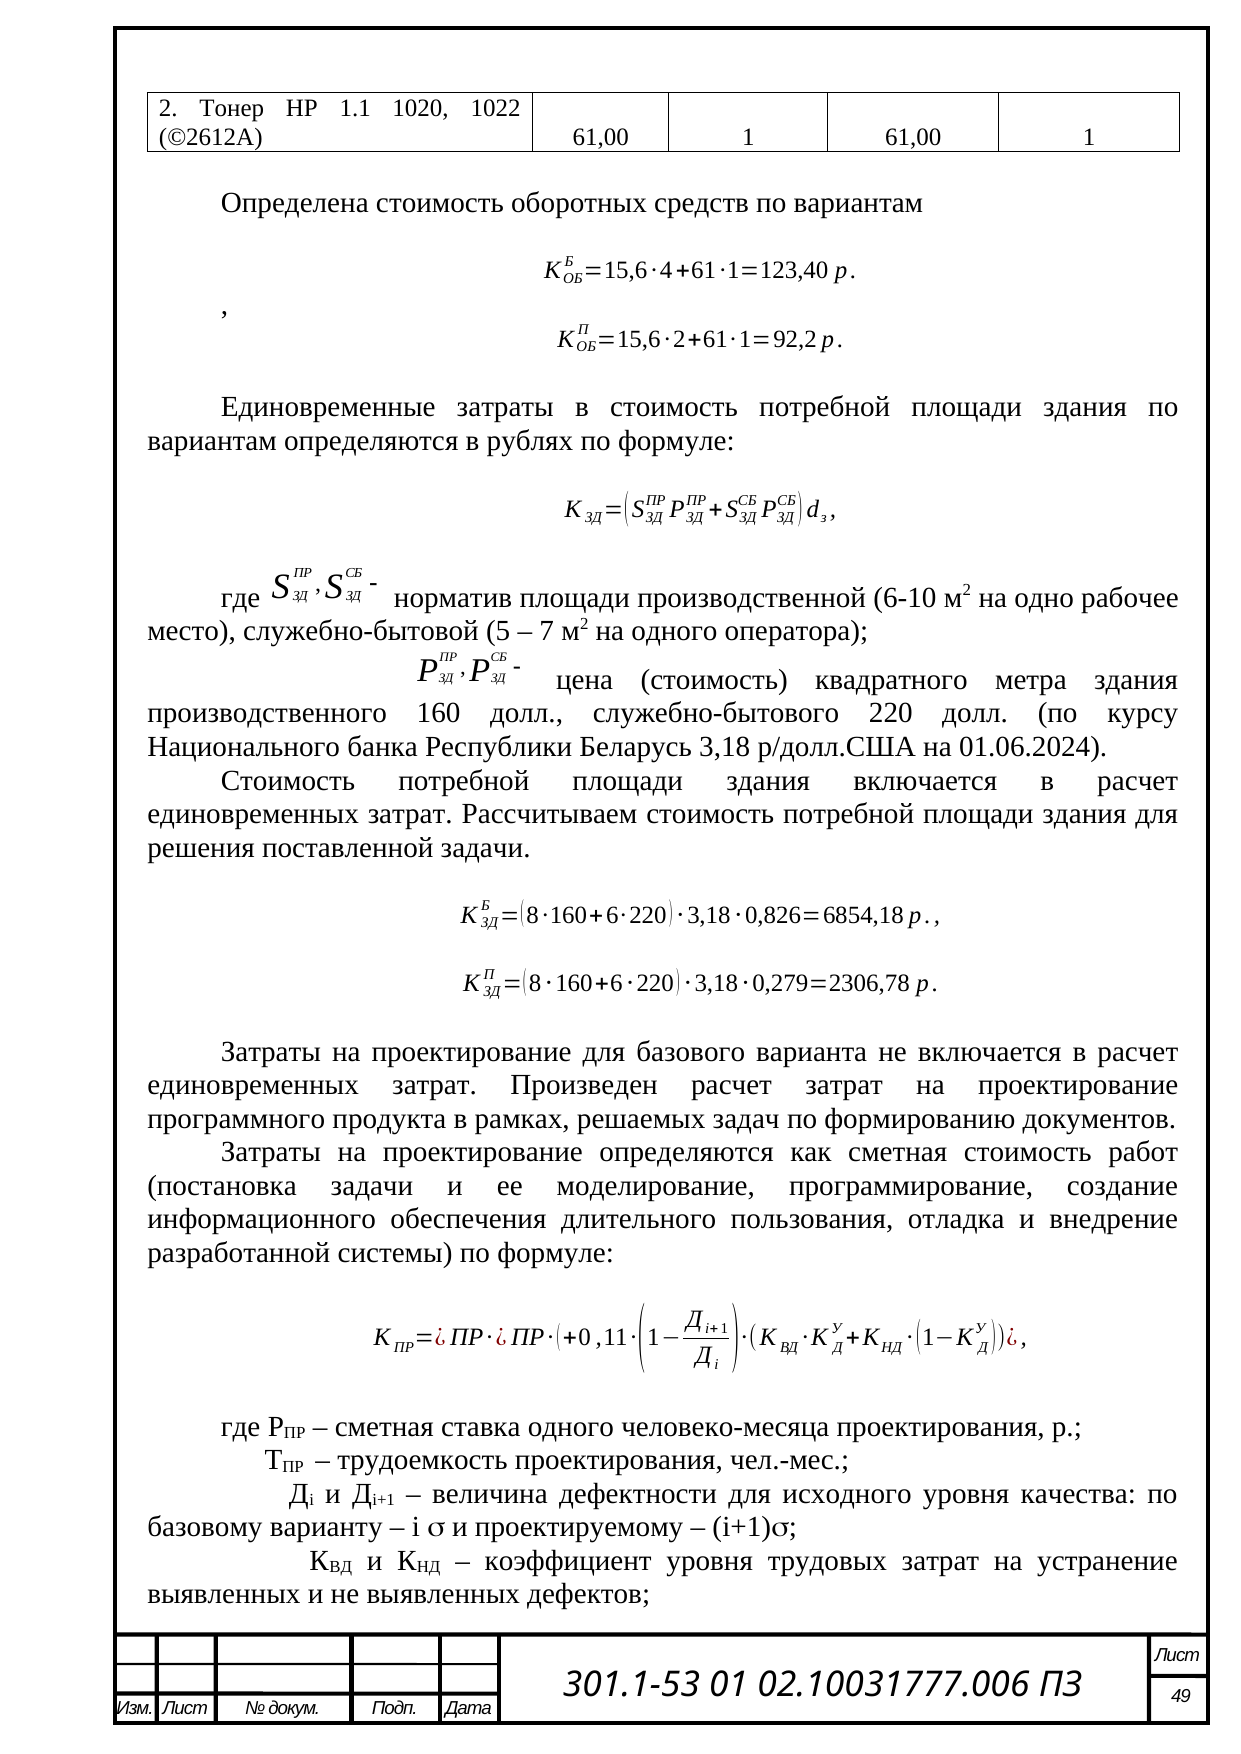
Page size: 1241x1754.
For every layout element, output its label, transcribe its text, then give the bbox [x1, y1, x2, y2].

text , [147, 287, 1179, 321]
text Единовременные затраты в стоимость потребной площади здания по вариантам определяются в рублях по формуле: [147, 389, 1179, 456]
text где РПР – сметная ставка одного человеко-месяца проектирования, р.; [147, 1409, 1179, 1442]
text Затраты на проектирование определяются как сметная стоимость работ (постановка задачи и ее моделирование, программирование, создание информационного обеспечения длительного пользования, отладка и внедрение разработанной системы) по формуле: [147, 1134, 1179, 1268]
table_cell 61,00 [828, 93, 998, 151]
text КВД и КНД – коэффициент уровня трудовых затрат на устранение выявленных и не выявленных дефектов; [147, 1543, 1179, 1610]
table_cell 61,00 [533, 93, 668, 151]
text Затраты на проектирование для базового варианта не включается в расчет единовременных затрат. Произведен расчет затрат на проектирование программного продукта в рамках, решаемых задач по формированию документов. [147, 1034, 1179, 1134]
table_cell 1 [669, 93, 827, 151]
table_cell 1 [999, 93, 1179, 151]
text Стоимость потребной площади здания включается в расчет единовременных затрат. Рассчитываем стоимость потребной площади здания для решения поставленной задачи. [147, 763, 1179, 863]
text где норматив площади производственной (6-10 м2 на одно рабочее место), служебно-бытовой (5 – 7 м2 на одного оператора); [147, 562, 1179, 647]
text ТПР – трудоемкость проектирования, чел.-мес.; [147, 1442, 1179, 1476]
text Определена стоимость оборотных средств по вариантам [147, 185, 1179, 219]
text Дi и Дi+1 – величина дефектности для исходного уровня качества: по базовому варианту – i и проектируемому – (i+1); [147, 1476, 1179, 1543]
text цена (стоимость) квадратного метра здания производственного 160 долл., служебно-бытового 220 долл. (по курсу Национального банка Республики Беларусь 3,18 р/долл.США на 01.06.2024). [147, 647, 1179, 763]
table_cell 2. Тонер НР 1.1 1020, 1022 (©2612А) [148, 93, 532, 151]
